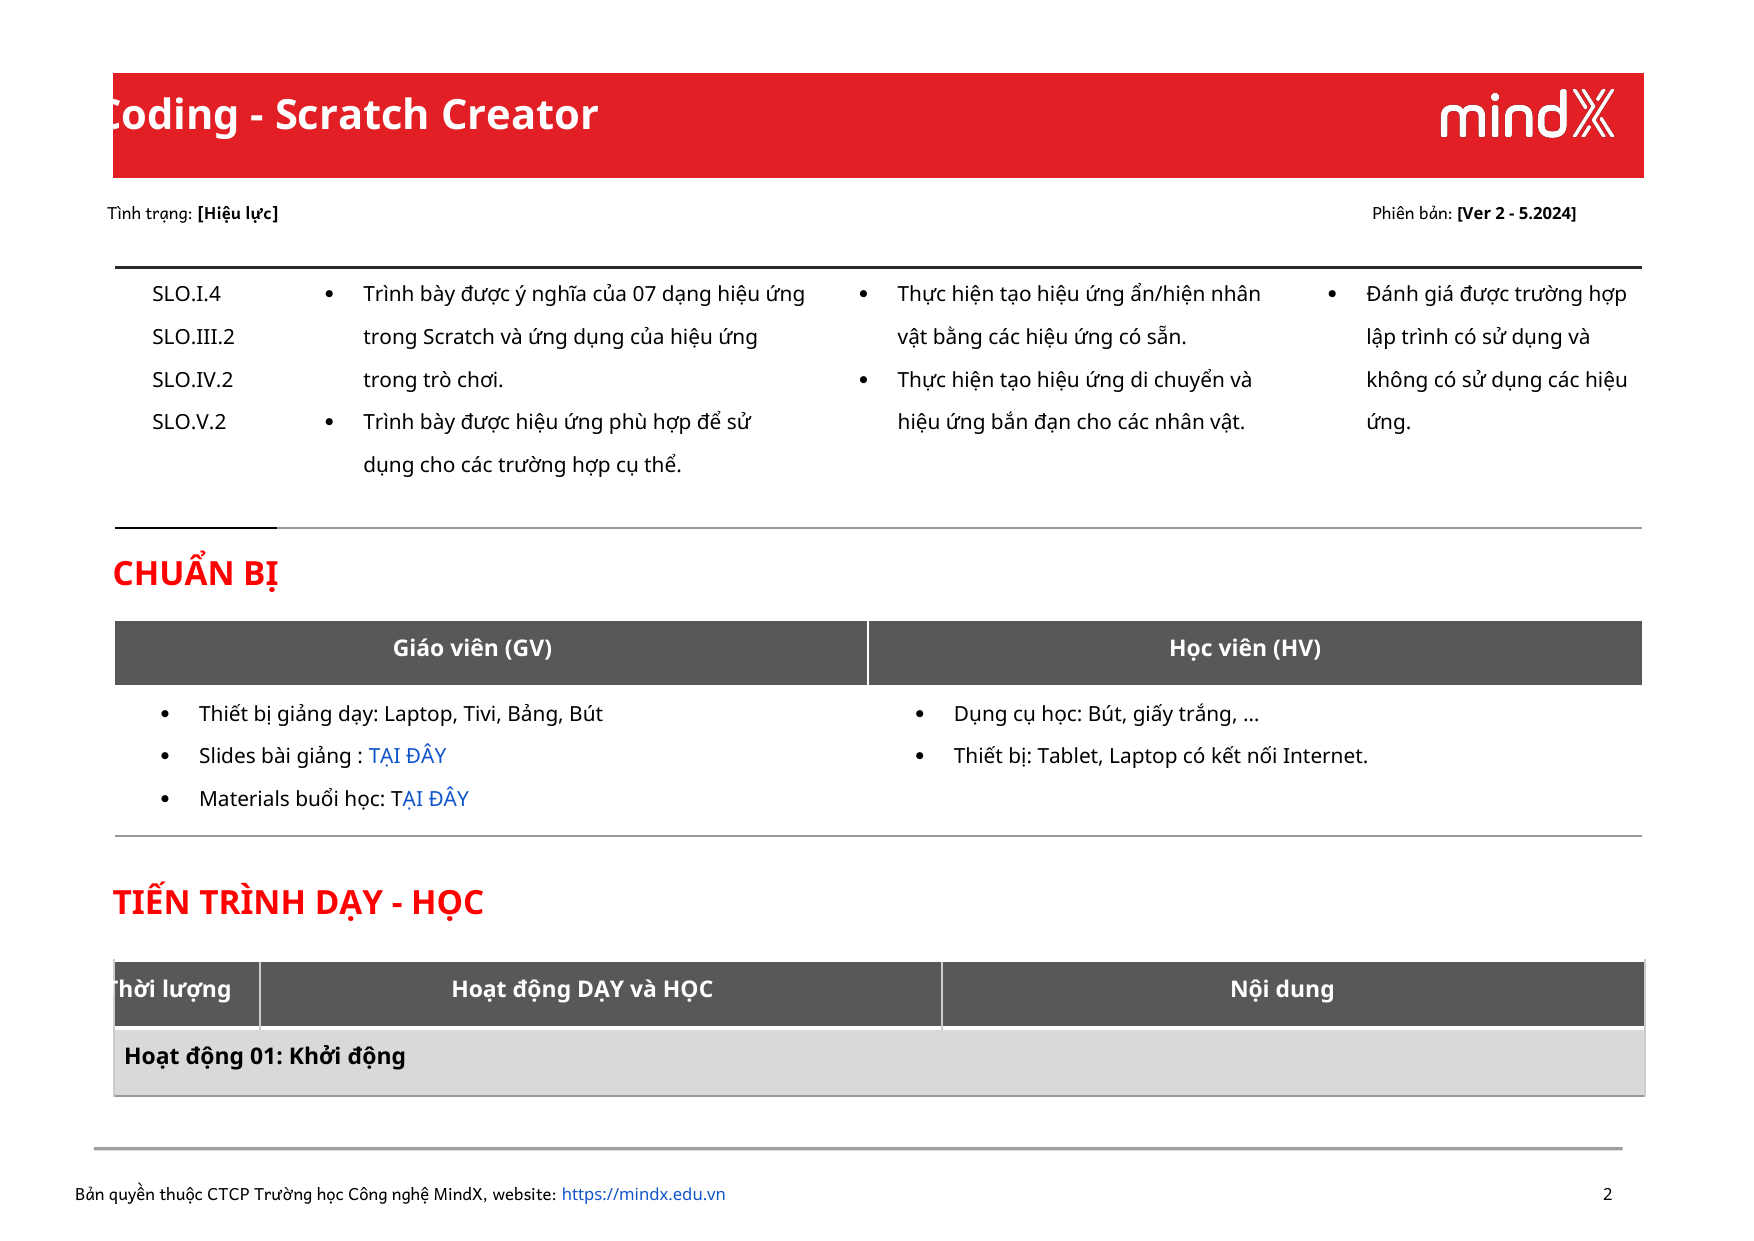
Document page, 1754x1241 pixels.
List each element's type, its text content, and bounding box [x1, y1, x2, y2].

table_cell Đánh giá được trường hợp lập trình có sử dụng và không có sử dụng các hiệu ứng. [1282, 269, 1642, 527]
table_cell Thực hiện tạo hiệu ứng ẩn/hiện nhân vật bằng các hiệu ứng có sẵn. Thực hiện tạo hiệu ứng di chuyển và hiệu ứng bắn đạn cho các nhân vật. [813, 269, 1280, 527]
table_cell Hoạt động 01: Khởi động [115, 1030, 1644, 1095]
table_cell Thiết bị giảng dạy: Laptop, Tivi, Bảng, Bút Slides bài giảng : TẠI ĐÂY Materials buổi học: TẠI ĐÂY [115, 688, 867, 835]
table_header [115, 962, 259, 1026]
table_header Hoạt động DẠY và HỌC [261, 962, 941, 1026]
table_header Giáo viên (GV) [115, 621, 867, 685]
table_cell SLO.I.4 SLO.III.2 SLO.IV.2 SLO.V.2 [115, 269, 277, 527]
table_cell Dụng cụ học: Bút, giấy trắng, … Thiết bị: Tablet, Laptop có kết nối Internet. [869, 688, 1642, 835]
subtitle CHUẨN BỊ [112, 550, 1641, 595]
picture [1432, 83, 1618, 144]
table_header [943, 962, 1644, 1026]
subtitle TIẾN TRÌNH DẠY - HỌC [112, 878, 1641, 924]
table_cell Trình bày được ý nghĩa của 07 dạng hiệu ứng trong Scratch và ứng dụng của hiệu ứng trong trò chơi. Trình bày được hiệu ứng phù hợp để sử dụng cho các trường hợp cụ thể. [279, 269, 811, 527]
table_header [869, 621, 1642, 685]
